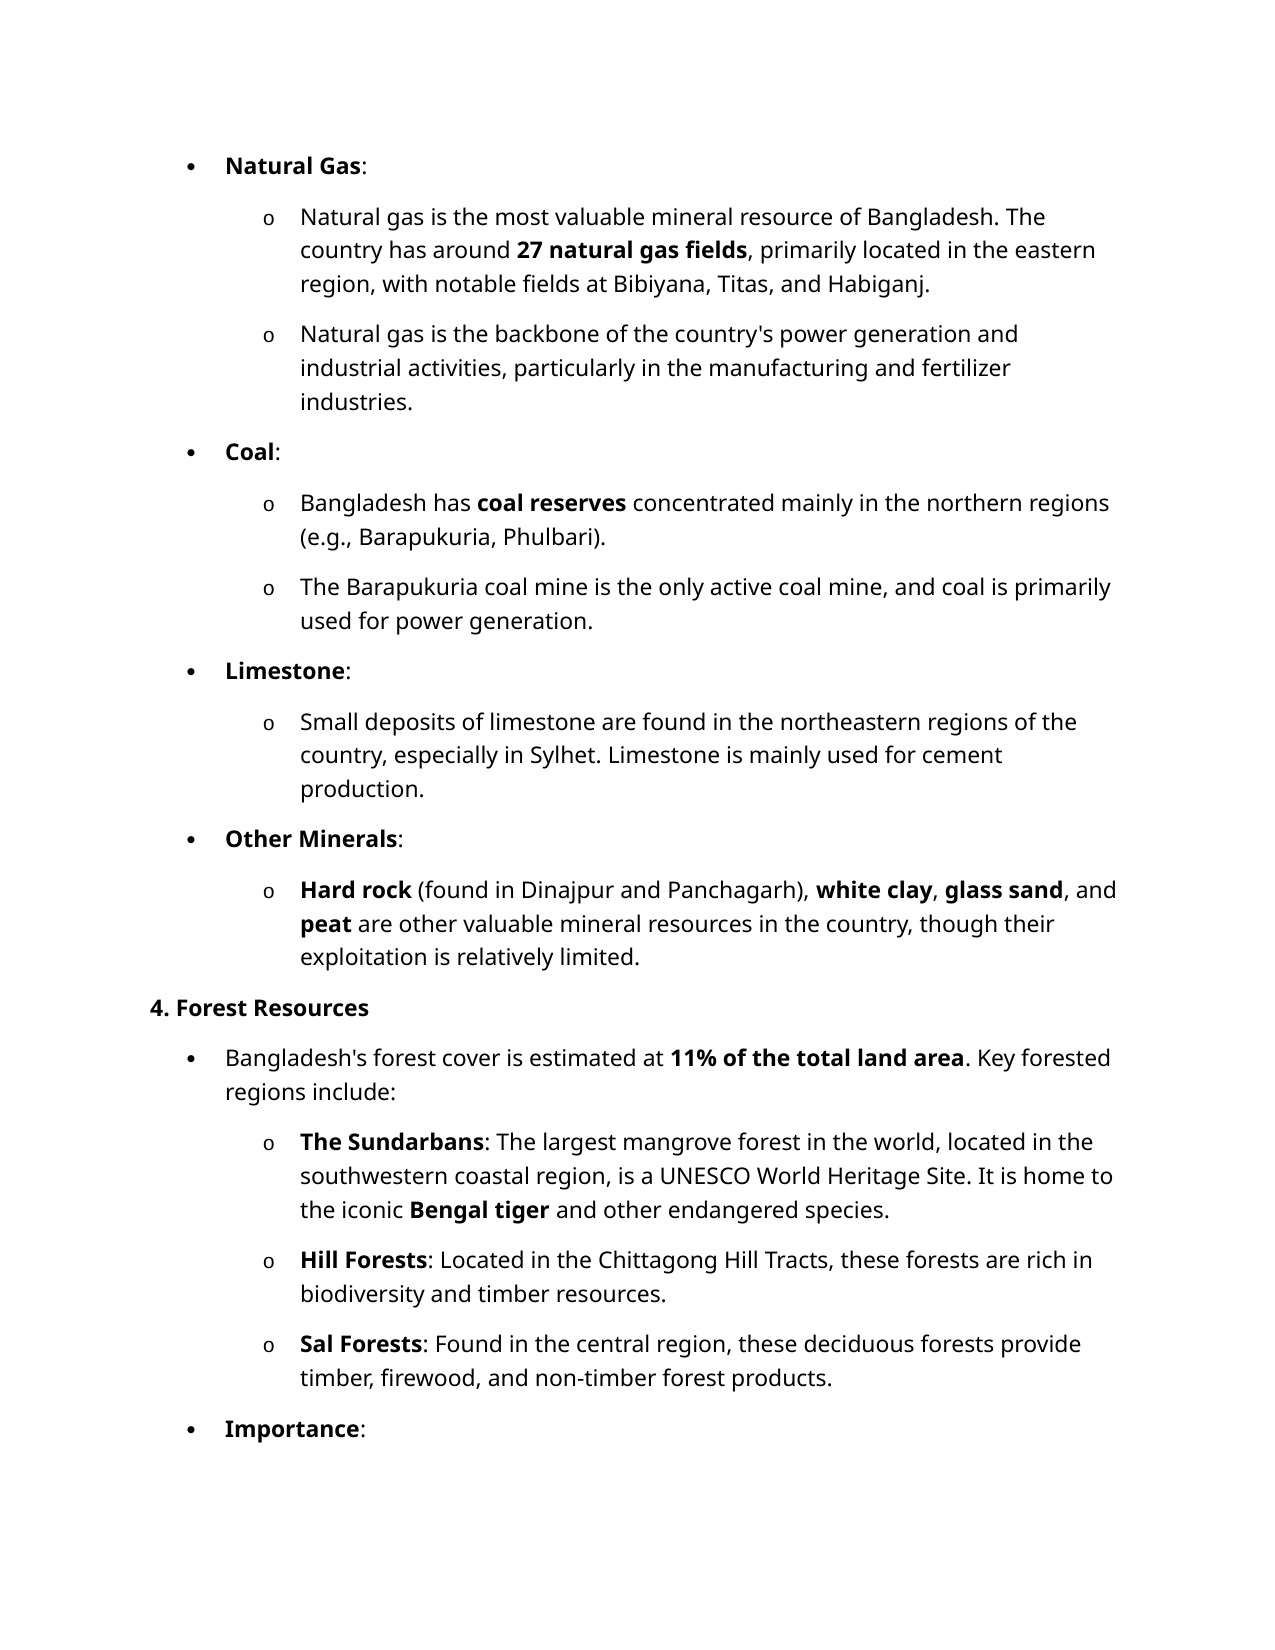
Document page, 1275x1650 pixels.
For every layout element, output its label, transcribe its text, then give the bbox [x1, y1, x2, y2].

list Small deposits of limestone are found in the northeastern regions of the country, especially in Sylhet. Limestone is mainly used for cement production. [262, 705, 1125, 804]
list Other Minerals: [187, 823, 1125, 854]
list Hill Forests: Located in the Chittagong Hill Tracts, these forests are rich in biodiversity and timber resources. [262, 1244, 1125, 1309]
list Coal: [187, 436, 1125, 467]
list The Barapukuria coal mine is the only active coal mine, and coal is primarily used for power generation. [262, 571, 1125, 636]
list Bangladesh has coal reserves concentrated mainly in the northern regions (e.g., Barapukuria, Phulbari). [262, 487, 1125, 552]
list Importance: [187, 1412, 1125, 1444]
text 4. Forest Resources [150, 992, 1125, 1023]
list Natural Gas: [187, 150, 1125, 181]
list Limestone: [187, 655, 1125, 686]
list Bangladesh's forest cover is estimated at 11% of the total land area. Key forested regions include: [187, 1042, 1125, 1107]
list Sal Forests: Found in the central region, these deciduous forests provide timber, firewood, and non-timber forest products. [262, 1328, 1125, 1393]
list Hard rock (found in Dinajpur and Panchagarh), white clay, glass sand, and peat are other valuable mineral resources in the country, though their exploitation is relatively limited. [262, 874, 1125, 972]
list Natural gas is the backbone of the country's power generation and industrial activities, particularly in the manufacturing and fertilizer industries. [262, 318, 1125, 417]
list Natural gas is the most valuable mineral resource of Bangladesh. The country has around 27 natural gas fields, primarily located in the eastern region, with notable fields at Bibiyana, Titas, and Habiganj. [262, 200, 1125, 299]
list The Sundarbans: The largest mangrove forest in the world, located in the southwestern coastal region, is a UNESCO World Heritage Site. It is home to the iconic Bengal tiger and other endangered species. [262, 1126, 1125, 1225]
